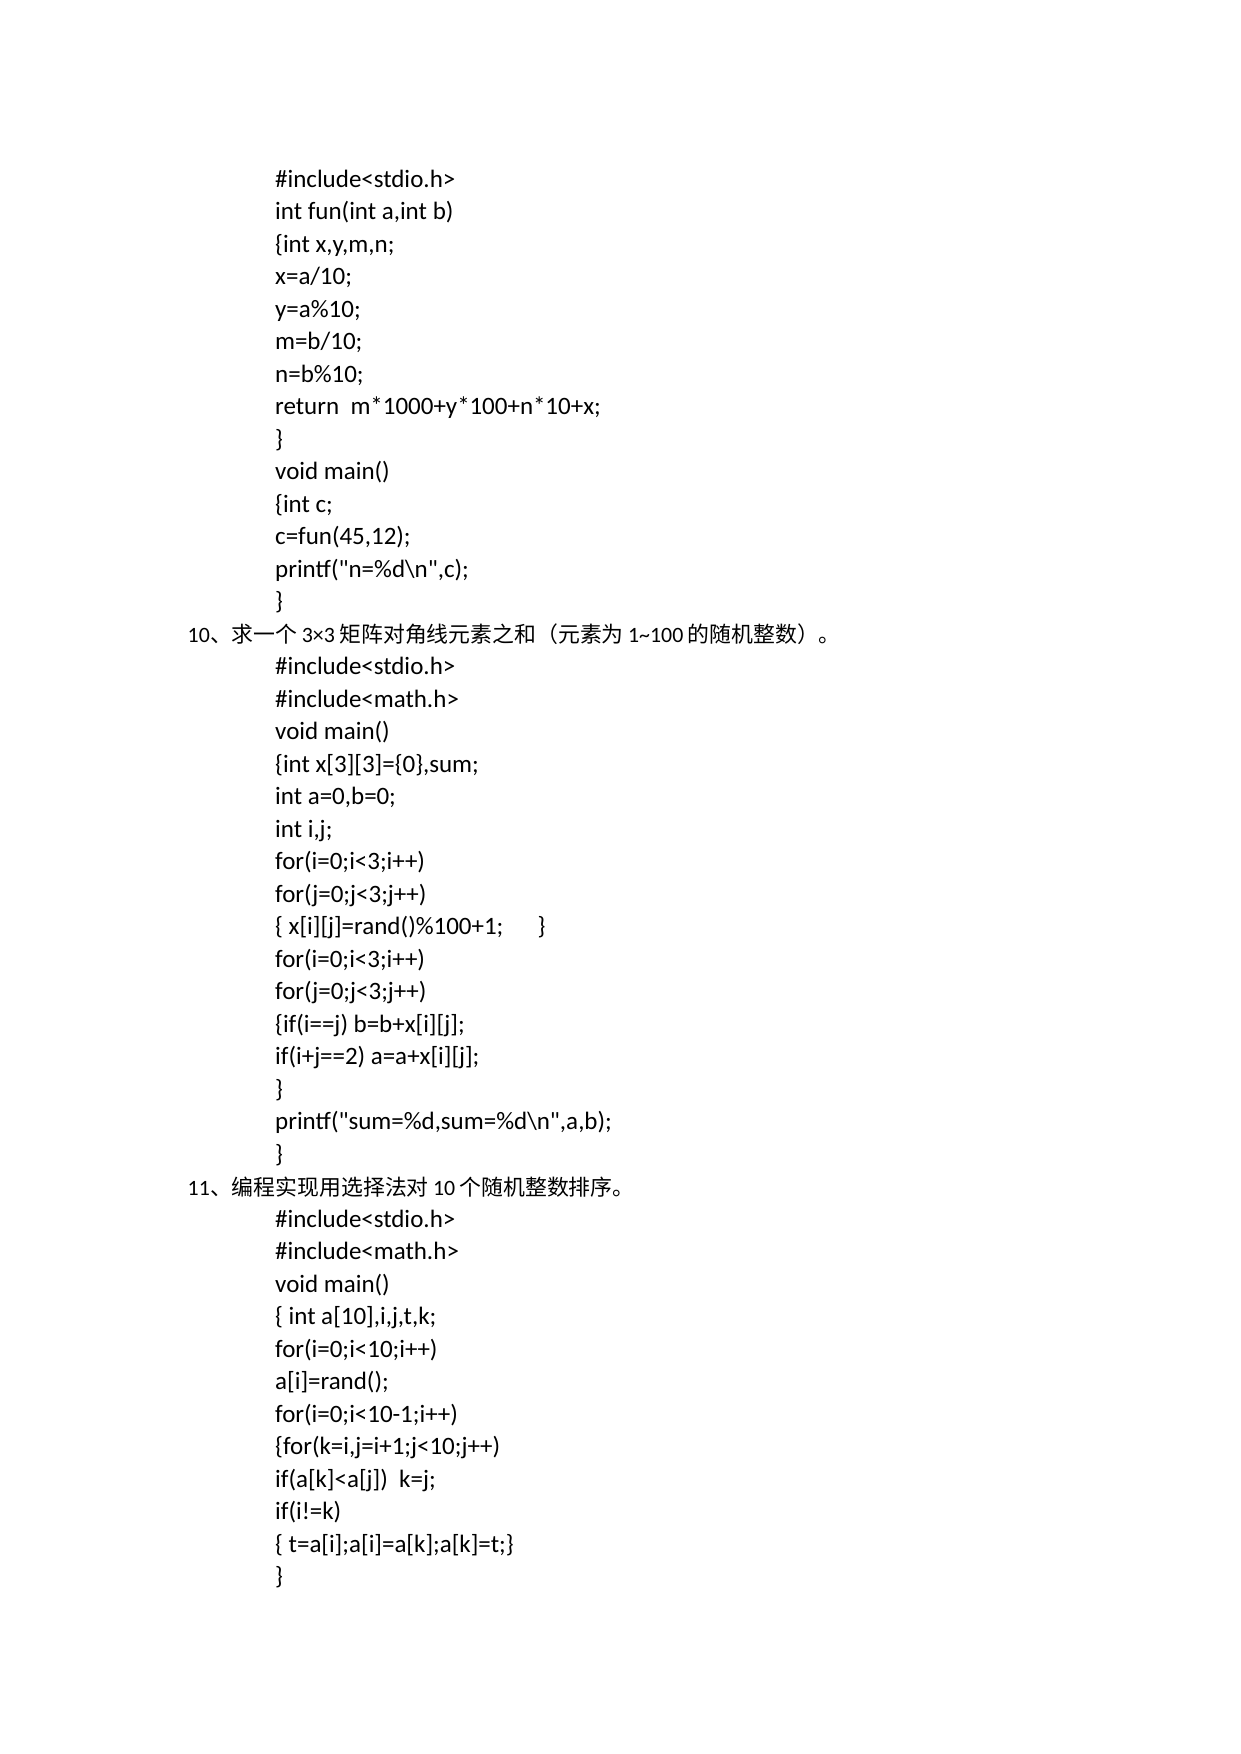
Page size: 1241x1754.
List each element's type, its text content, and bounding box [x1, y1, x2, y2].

list a[i]=rand(); [225, 1364, 1053, 1397]
list if(i!=k) [225, 1494, 1053, 1527]
list for(i=0;i<10-1;i++) [225, 1397, 1053, 1429]
list for(j=0;j<3;j++) [225, 974, 1053, 1007]
list } [225, 1072, 1053, 1104]
list int fun(int a,int b) [225, 194, 1053, 227]
list {int c; [225, 487, 1053, 519]
text 11、编程实现用选择法对10个随机整数排序。 [187, 1169, 1053, 1202]
list if(a[k]<a[j]) k=j; [225, 1462, 1053, 1494]
list m=b/10; [225, 324, 1053, 357]
list for(j=0;j<3;j++) [225, 877, 1053, 909]
list {int x,y,m,n; [225, 227, 1053, 259]
list x=a/10; [225, 259, 1053, 292]
list for(i=0;i<10;i++) [225, 1332, 1053, 1364]
list {int x[3][3]={0},sum; [225, 747, 1053, 779]
list #include<stdio.h> [225, 1202, 1053, 1234]
list } [225, 584, 1053, 617]
list if(i+j==2) a=a+x[i][j]; [225, 1039, 1053, 1072]
list #include<stdio.h> [225, 162, 1053, 194]
list void main() [225, 454, 1053, 487]
list y=a%10; [225, 292, 1053, 324]
list c=fun(45,12); [225, 519, 1053, 552]
list for(i=0;i<3;i++) [225, 942, 1053, 974]
text 10、求一个3×3矩阵对角线元素之和（元素为1~100的随机整数）。 [187, 617, 1053, 649]
list #include<stdio.h> [225, 649, 1053, 682]
list int i,j; [225, 812, 1053, 844]
list return m*1000+y*100+n*10+x; [225, 389, 1053, 422]
list {for(k=i,j=i+1;j<10;j++) [225, 1429, 1053, 1462]
list void main() [225, 714, 1053, 747]
list for(i=0;i<3;i++) [225, 844, 1053, 877]
list } [225, 1137, 1053, 1169]
list n=b%10; [225, 357, 1053, 389]
list } [225, 1559, 1053, 1592]
list {if(i==j) b=b+x[i][j]; [225, 1007, 1053, 1039]
list printf("sum=%d,sum=%d\n",a,b); [225, 1104, 1053, 1137]
list void main() [225, 1267, 1053, 1299]
list #include<math.h> [225, 682, 1053, 714]
list #include<math.h> [225, 1234, 1053, 1267]
list printf("n=%d\n",c); [225, 552, 1053, 584]
list { x[i][j]=rand()%100+1; } [225, 909, 1053, 942]
list { int a[10],i,j,t,k; [225, 1299, 1053, 1332]
list int a=0,b=0; [225, 779, 1053, 812]
list } [225, 422, 1053, 454]
list { t=a[i];a[i]=a[k];a[k]=t;} [225, 1527, 1053, 1559]
